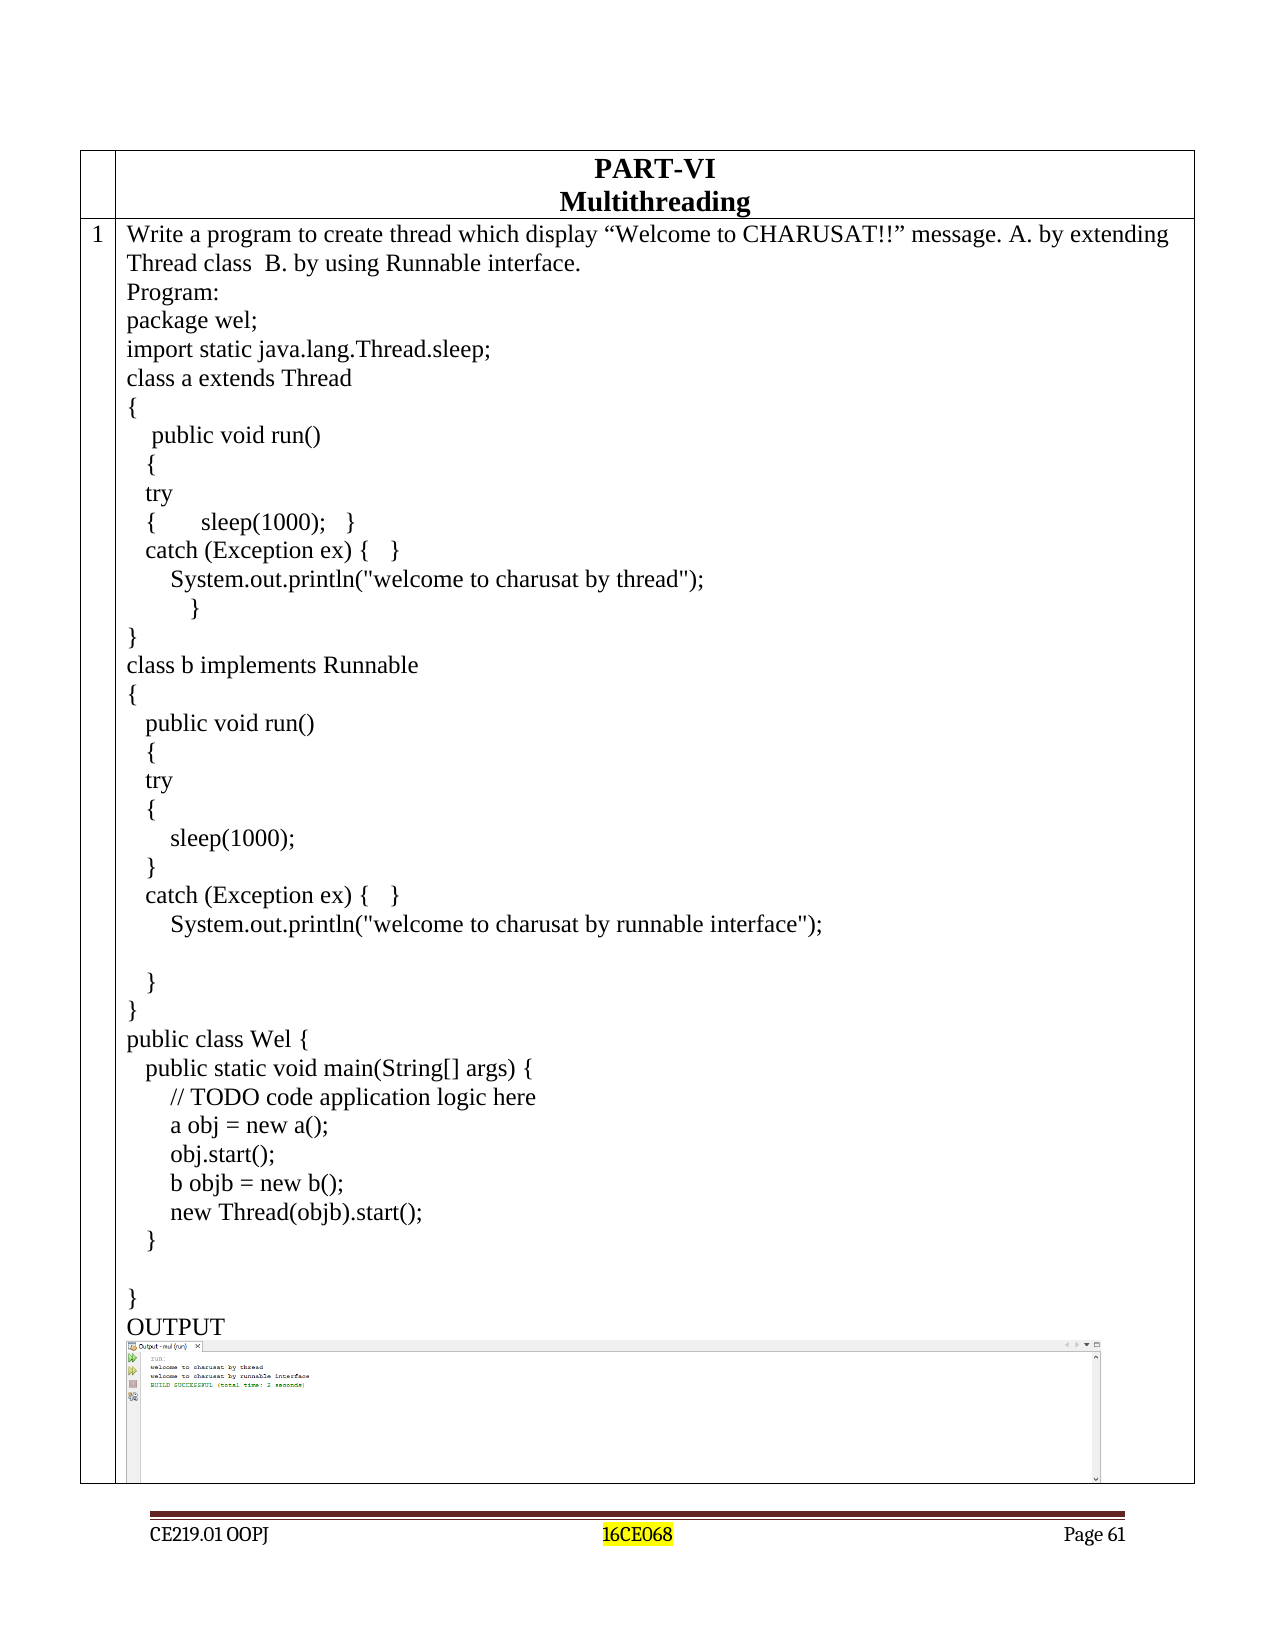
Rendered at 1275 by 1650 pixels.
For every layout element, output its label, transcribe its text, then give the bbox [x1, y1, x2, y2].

table_cell PART-VI Multithreading [116, 151, 1194, 218]
table_cell 1 [81, 219, 115, 1483]
table_cell [81, 151, 115, 218]
picture [126, 1340, 1102, 1483]
table_cell Write a program to create thread which display “Welcome to CHARUSAT!!” message. A. by extending Thread class B. by using Runnable interface. Program: package wel; import static java.lang.Thread.sleep; class a extends Thread { public void run() { try { sleep(1000); } catch (Exception ex) { } System.out.println("welcome to charusat by thread"); } } class b implements Runnable { public void run() { try { sleep(1000); } catch (Exception ex) { } System.out.println("welcome to charusat by runnable interface"); } } public class Wel { public static void main(String[] args) { // TODO code application logic here a obj = new a(); obj.start(); b objb = new b(); new Thread(objb).start(); } } OUTPUT [116, 219, 1194, 1483]
